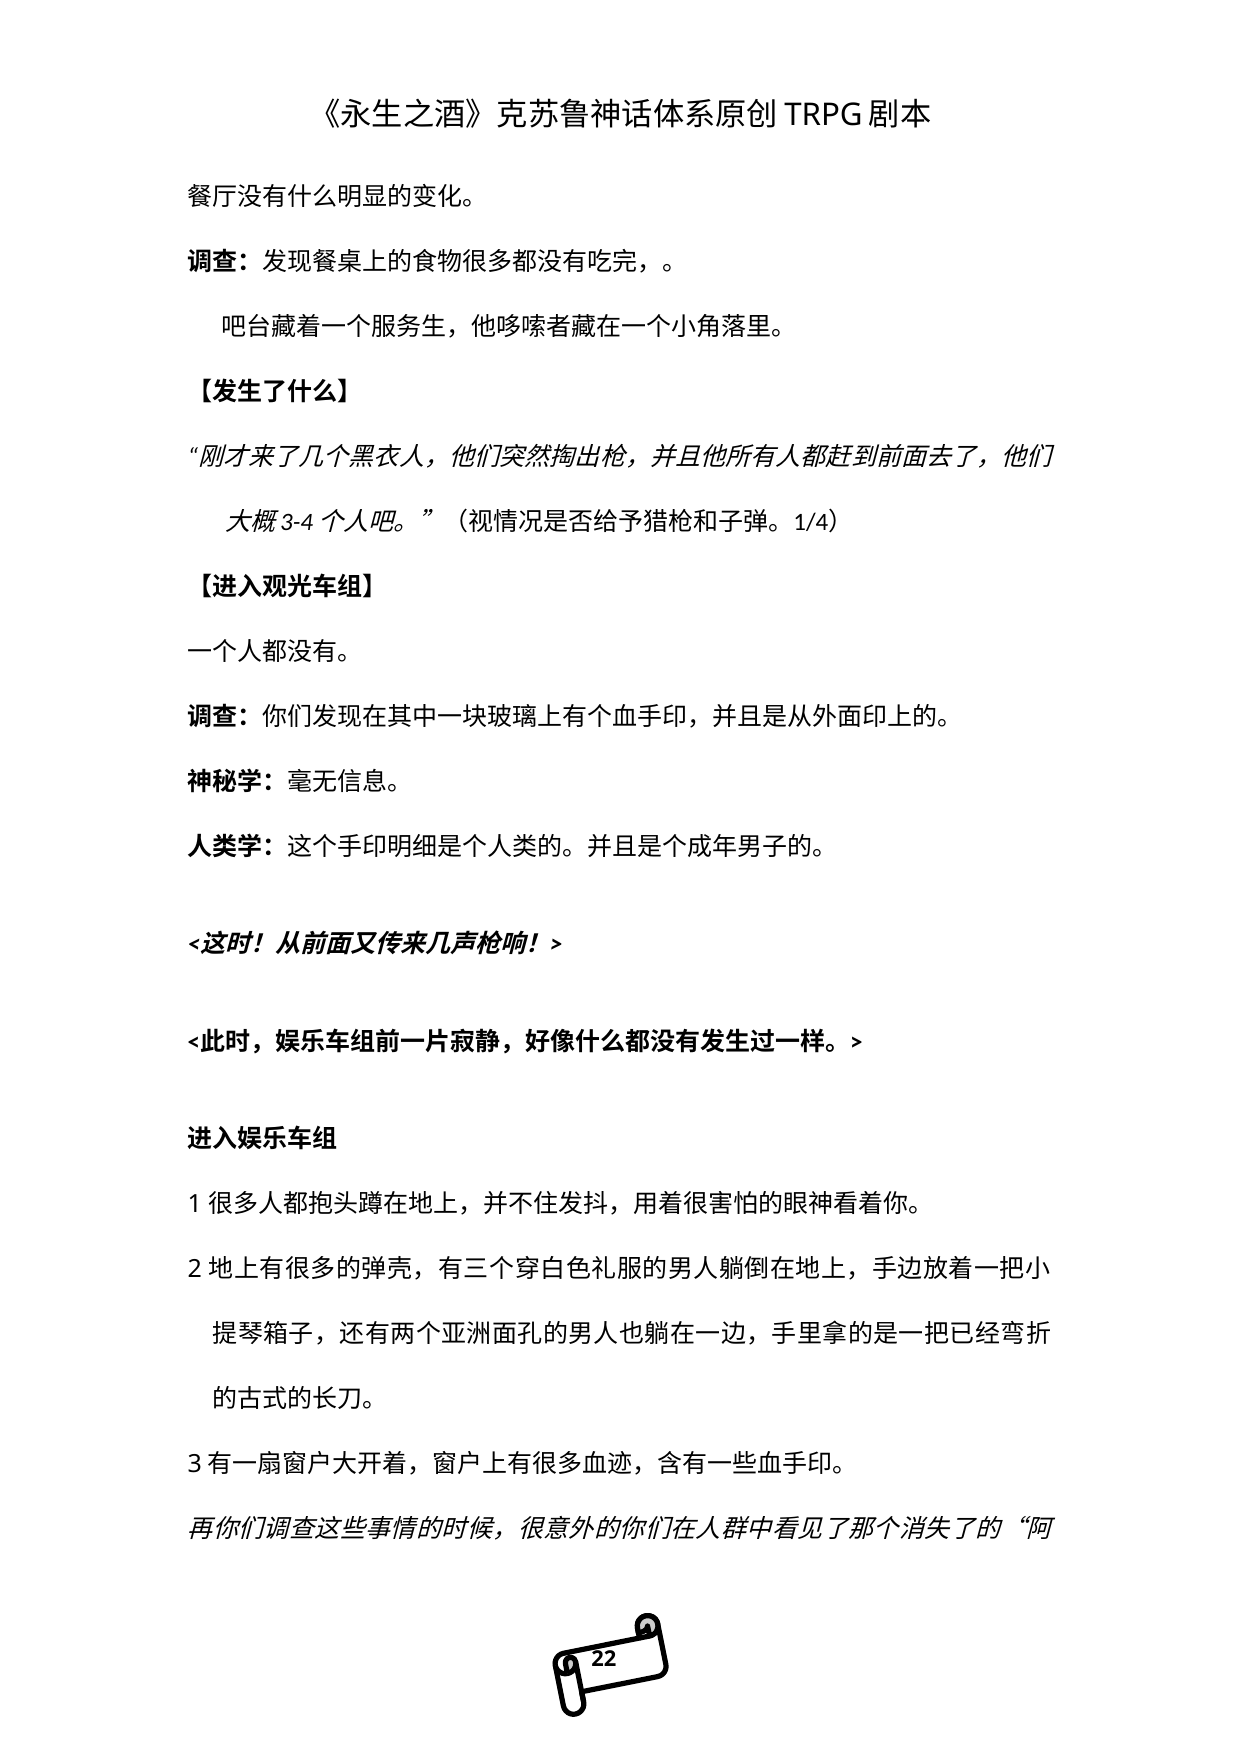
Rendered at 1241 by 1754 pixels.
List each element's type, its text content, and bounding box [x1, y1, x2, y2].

text 2 地上有很多的弹壳，有三个穿白色礼服的男人躺倒在地上，手边放着一把小提琴箱子，还有两个亚洲面孔的男人也躺在一边，手里拿的是一把已经弯折的古式的长刀。 [187, 1234, 1053, 1429]
text 进入娱乐车组 [187, 1104, 1053, 1169]
text <这时！从前面又传来几声枪响！> [187, 909, 1053, 974]
text 调查：你们发现在其中一块玻璃上有个血手印，并且是从外面印上的。 [187, 682, 1053, 747]
text 神秘学：毫无信息。 [187, 747, 1053, 812]
text “刚才来了几个黑衣人，他们突然掏出枪，并且他所有人都赶到前面去了，他们大概3-4个人吧。”（视情况是否给予猎枪和子弹。1/4） [187, 422, 1053, 552]
text 1 很多人都抱头蹲在地上，并不住发抖，用着很害怕的眼神看着你。 [187, 1169, 1053, 1234]
text 【发生了什么】 [187, 357, 1053, 422]
text 【进入观光车组】 [187, 552, 1053, 617]
text 调查：发现餐桌上的食物很多都没有吃完，。 [187, 227, 1053, 292]
text 一个人都没有。 [187, 617, 1053, 682]
text 餐厅没有什么明显的变化。 [187, 162, 1053, 227]
text 人类学：这个手印明细是个人类的。并且是个成年男子的。 [187, 812, 1053, 877]
text 吧台藏着一个服务生，他哆嗦者藏在一个小角落里。 [187, 292, 1053, 357]
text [187, 1494, 1053, 1559]
text 3 有一扇窗户大开着，窗户上有很多血迹，含有一些血手印。 [187, 1429, 1053, 1494]
text <此时，娱乐车组前一片寂静，好像什么都没有发生过一样。> [187, 1007, 1053, 1072]
